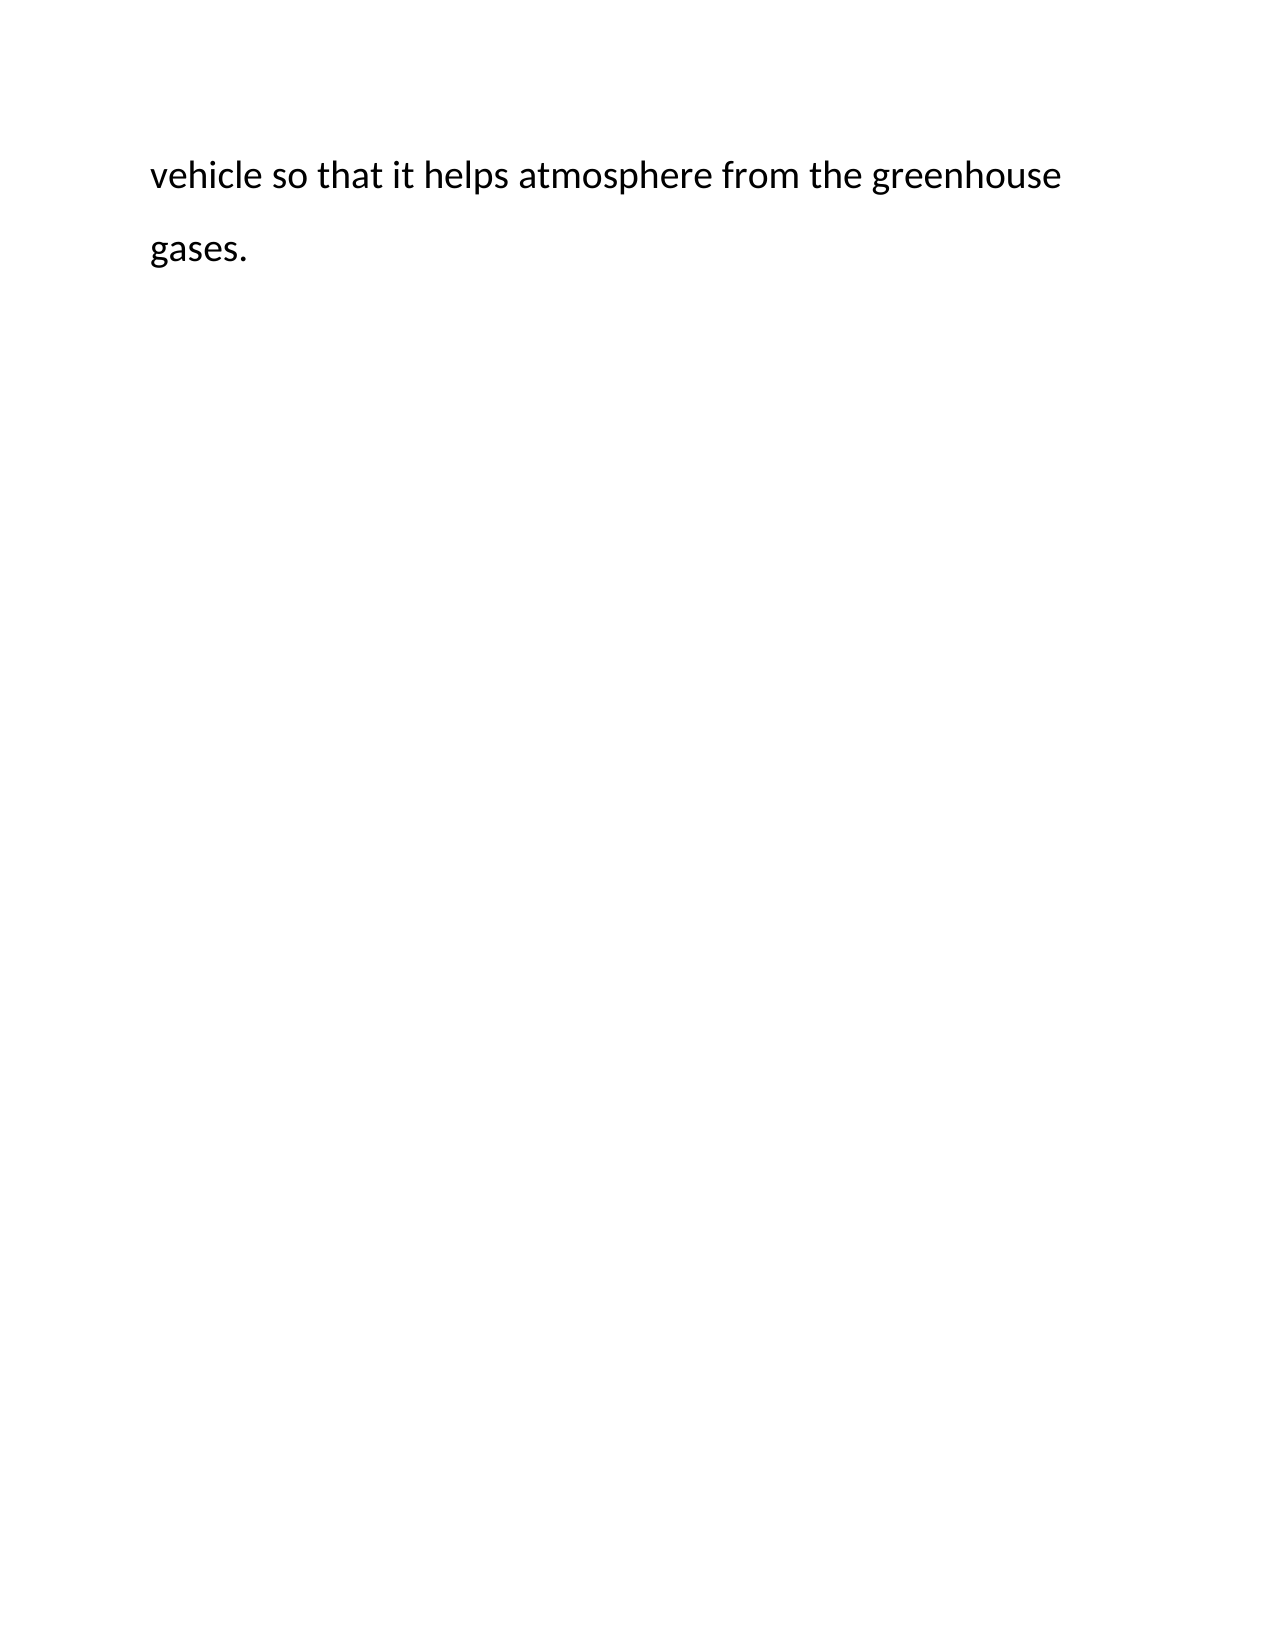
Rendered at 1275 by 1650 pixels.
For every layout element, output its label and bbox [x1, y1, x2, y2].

text [150, 150, 1125, 271]
